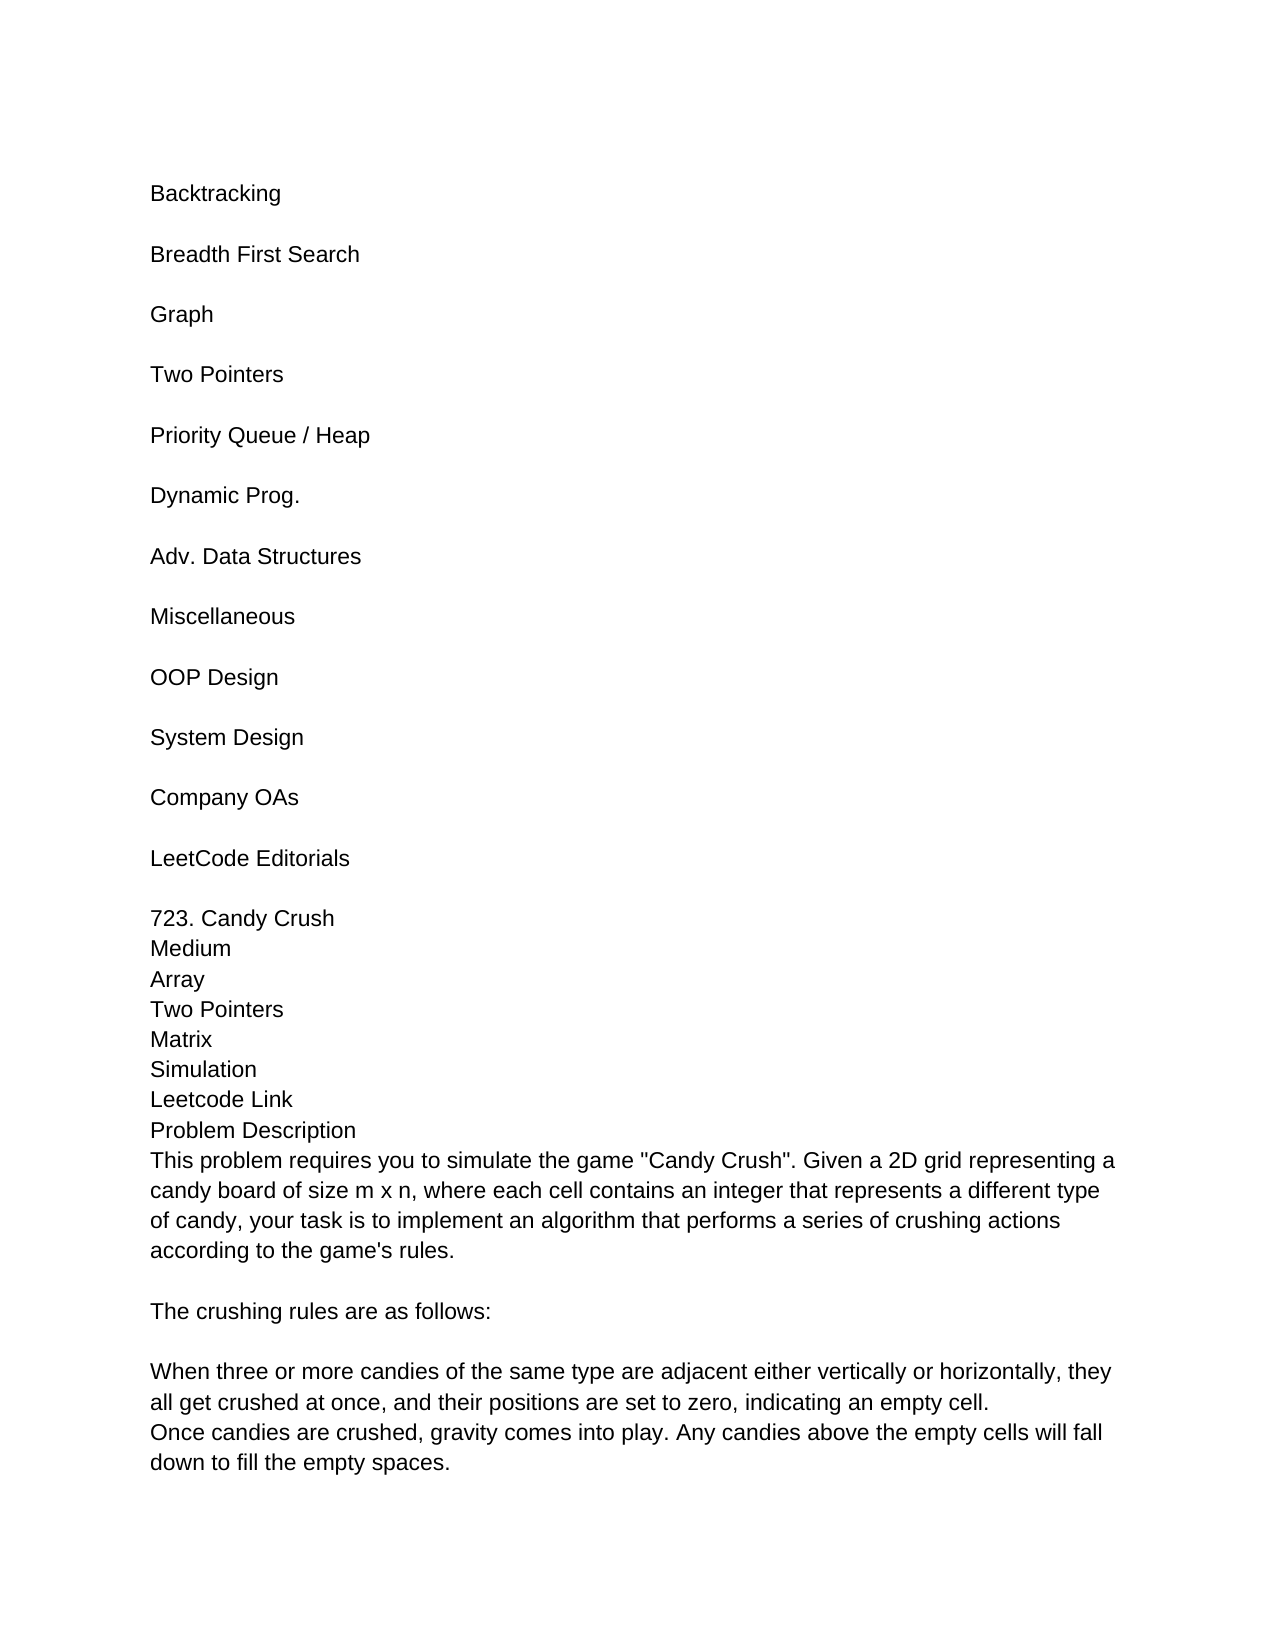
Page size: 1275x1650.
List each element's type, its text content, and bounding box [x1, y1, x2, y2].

text The crushing rules are as follows: [150, 1298, 1125, 1324]
text System Design [150, 724, 1125, 750]
text Miscellaneous [150, 603, 1125, 629]
text 723. Candy Crush [150, 905, 1125, 932]
text LeetCode Editorials [150, 845, 1125, 871]
text Priority Queue / Heap [150, 422, 1125, 448]
text This problem requires you to simulate the game "Candy Crush". Given a 2D grid representing a candy board of size m x n, where each cell contains an integer that represents a different type of candy, your task is to implement an algorithm that performs a series of crushing actions according to the game's rules. [150, 1147, 1125, 1264]
text Two Pointers [150, 361, 1125, 388]
text OOP Design [150, 663, 1125, 690]
text Problem Description [150, 1117, 1125, 1143]
text Leetcode Link [150, 1086, 1125, 1113]
text When three or more candies of the same type are adjacent either vertically or horizontally, they all get crushed at once, and their positions are set to zero, indicating an empty cell. [150, 1358, 1125, 1415]
text Simulation [150, 1056, 1125, 1083]
text Adv. Data Structures [150, 543, 1125, 569]
text Medium [150, 935, 1125, 962]
text Dynamic Prog. [150, 482, 1125, 509]
text Breadth First Search [150, 241, 1125, 267]
text Two Pointers [150, 996, 1125, 1022]
text Matrix [150, 1026, 1125, 1052]
text Array [150, 966, 1125, 992]
text Backtracking [150, 180, 1125, 207]
text Company OAs [150, 784, 1125, 811]
text Once candies are crushed, gravity comes into play. Any candies above the empty cells will fall down to fill the empty spaces. [150, 1419, 1125, 1475]
text Graph [150, 301, 1125, 327]
